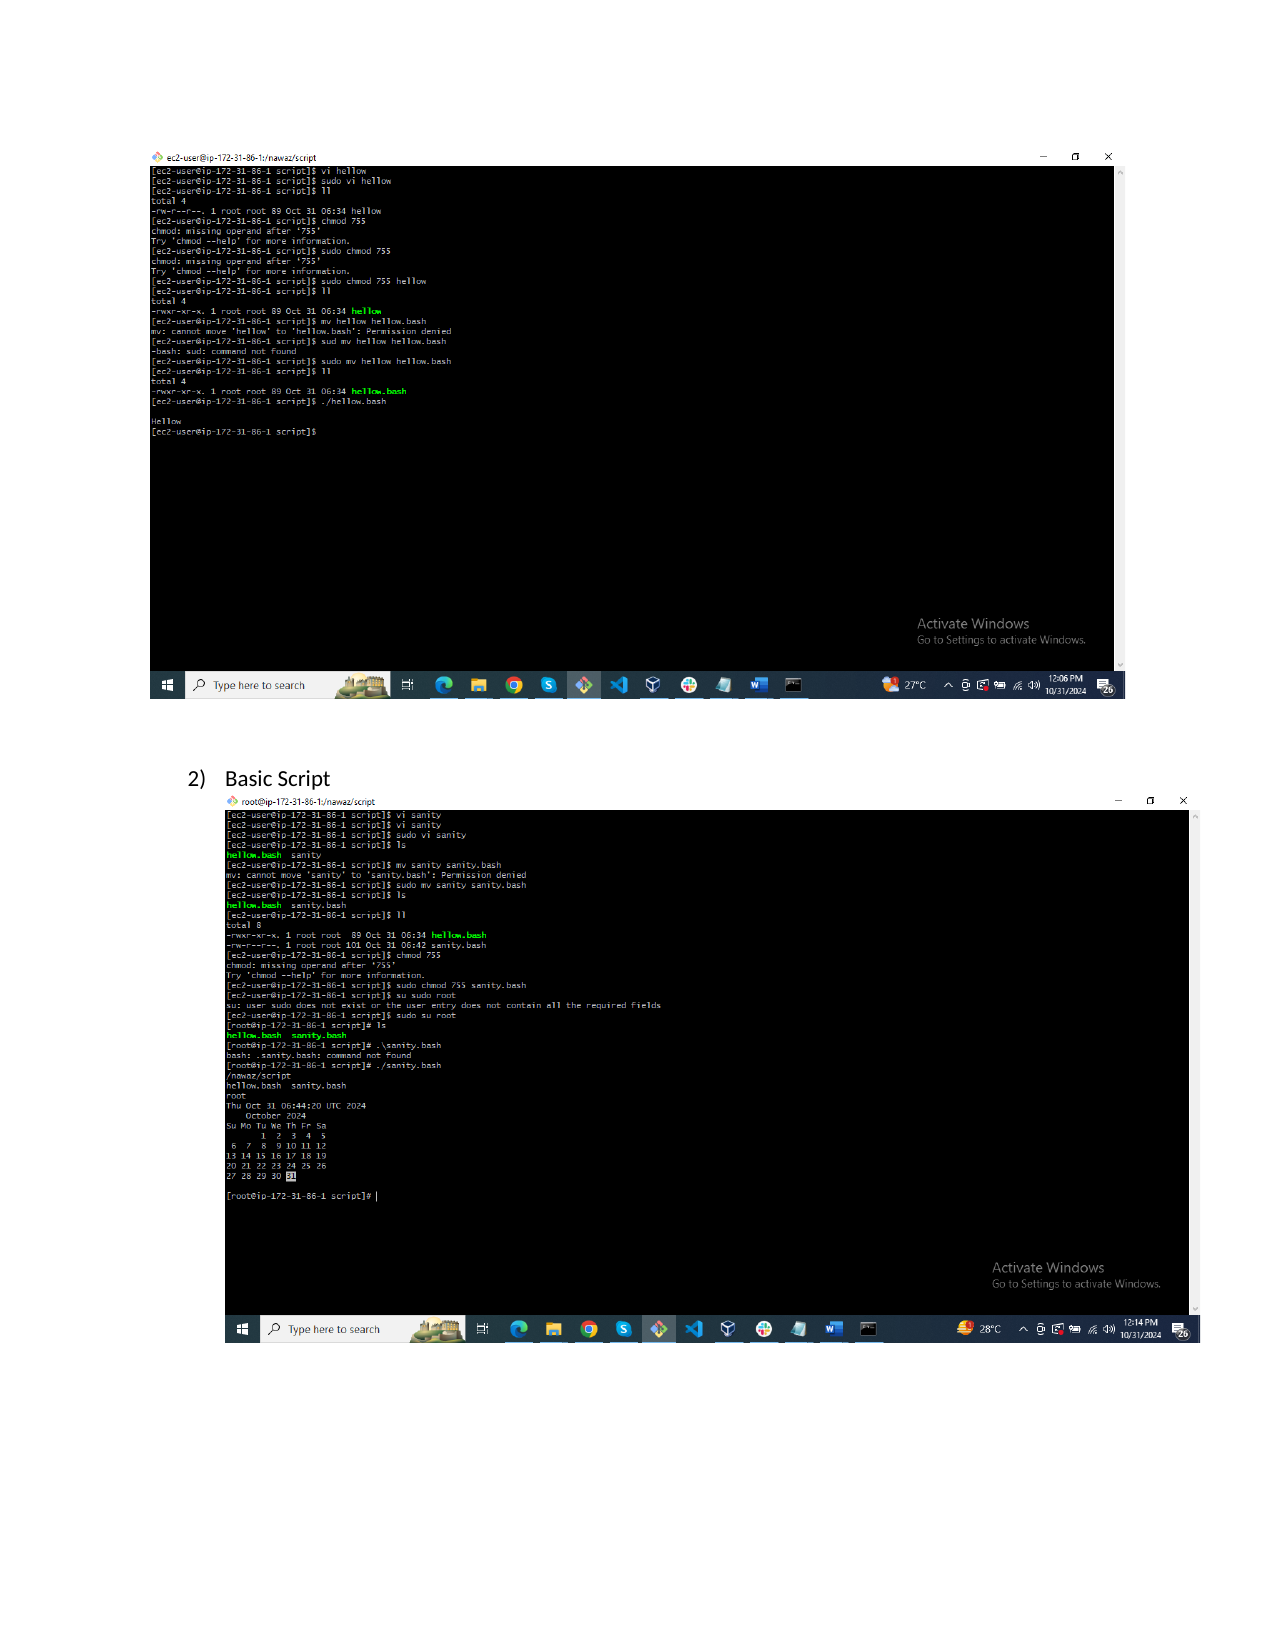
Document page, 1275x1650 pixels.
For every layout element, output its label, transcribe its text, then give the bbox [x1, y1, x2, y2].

picture [150, 150, 1125, 699]
picture [225, 794, 1200, 1343]
list Basic Script [187, 764, 1125, 792]
